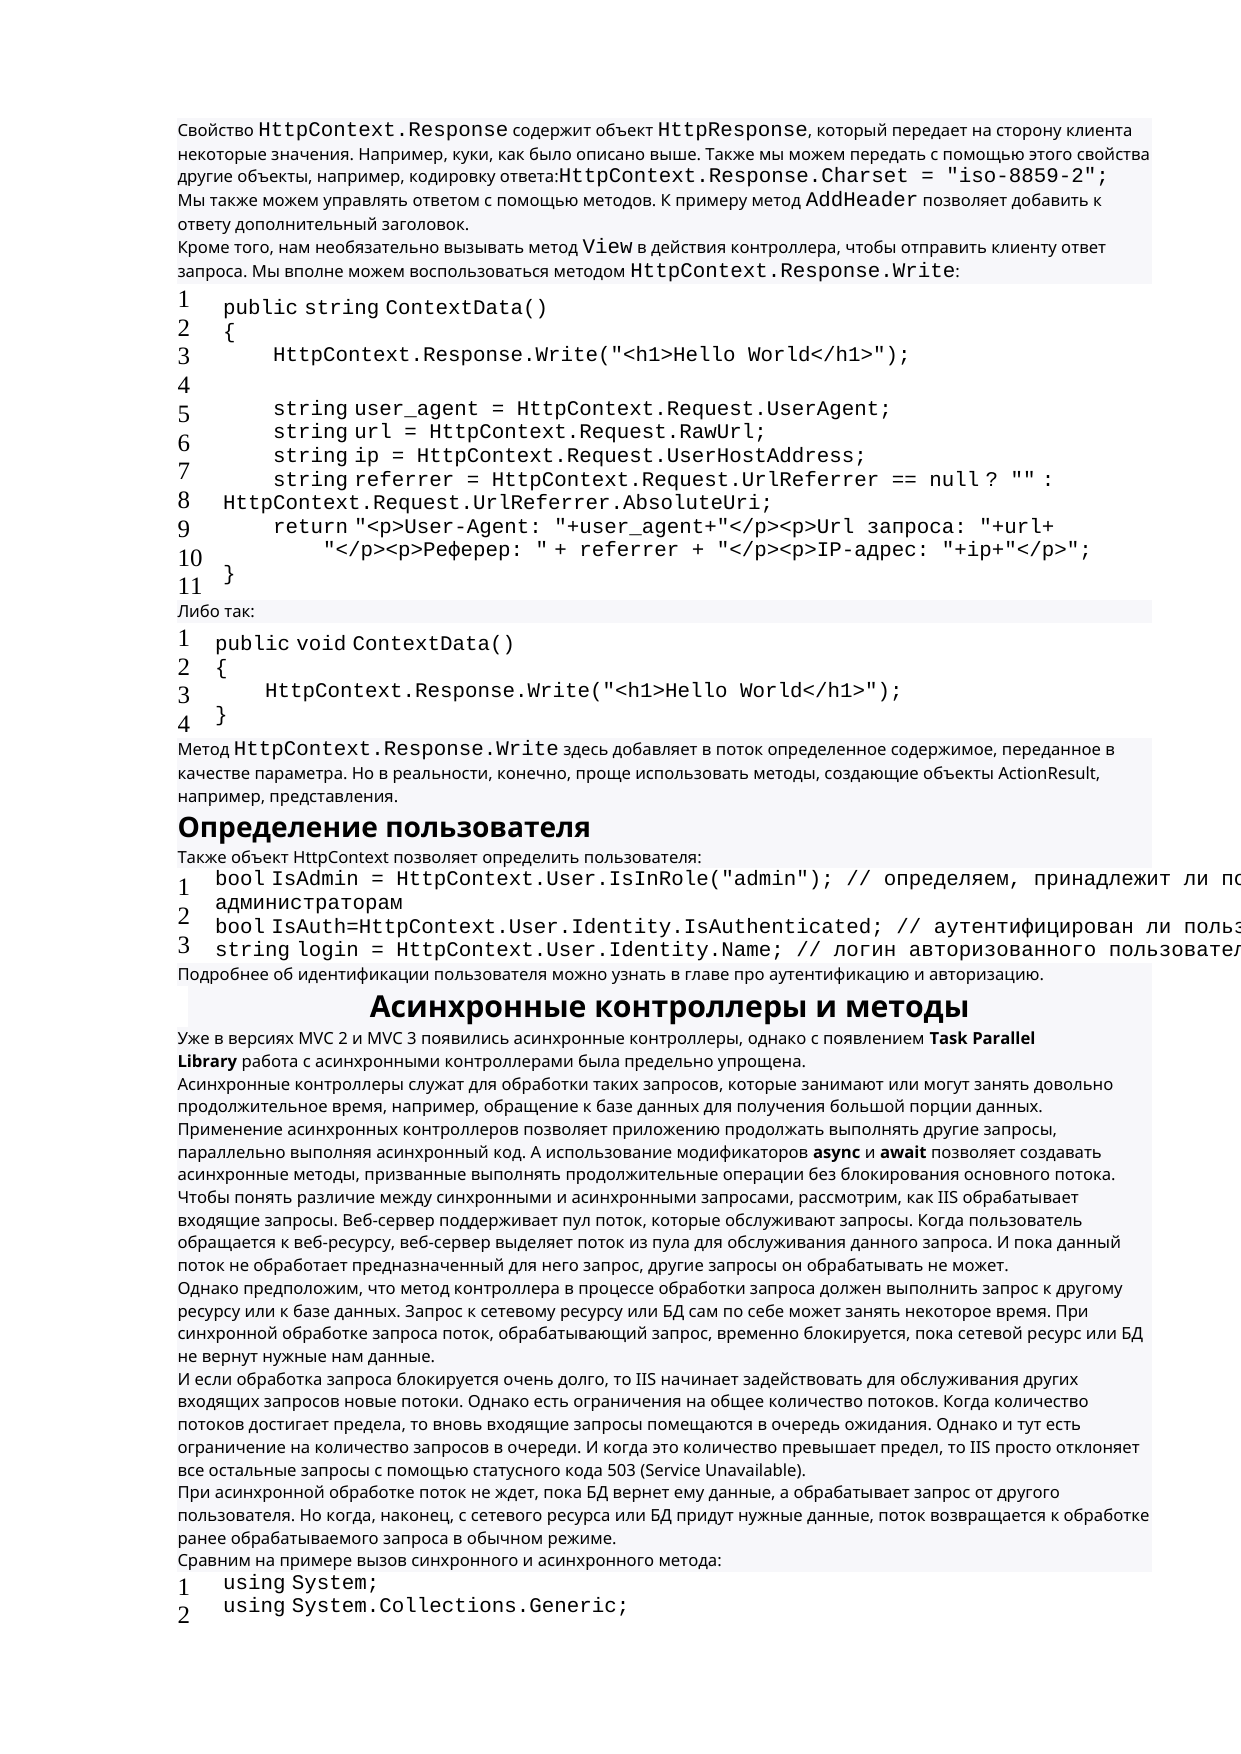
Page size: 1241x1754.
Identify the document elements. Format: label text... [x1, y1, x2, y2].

text Однако предположим, что метод контроллера в процессе обработки запроса должен выполнить запрос к другому ресурсу или к базе данных. Запрос к сетевому ресурсу или БД сам по себе может занять некоторое время. При синхронной обработке запроса поток, обрабатывающий запрос, временно блокируется, пока сетевой ресурс или БД не вернут нужные нам данные. [177, 1277, 1152, 1367]
text Кроме того, нам необязательно вызывать метод View в действия контроллера, чтобы отправить клиенту ответ запроса. Мы вполне можем воспользоваться методом HttpContext.Response.Write: [177, 236, 1152, 284]
table_header 1 2 3 4 5 6 7 8 9 10 11 [177, 284, 223, 600]
table_header 1 2 3 [177, 868, 215, 963]
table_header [177, 1572, 223, 1629]
text Определение пользователя [177, 807, 1152, 846]
text Уже в версиях MVC 2 и MVC 3 появились асинхронные контроллеры, однако с появлением Task Parallel Library работа с асинхронными контроллерами была предельно упрощена. [177, 1027, 1152, 1072]
text Метод HttpContext.Response.Write здесь добавляет в поток определенное содержимое, переданное в качестве параметра. Но в реальности, конечно, проще использовать методы, создающие объекты ActionResult, например, представления. [177, 738, 1152, 807]
text Либо так: [177, 600, 1152, 623]
text Мы также можем управлять ответом с помощью методов. К примеру метод AddHeader позволяет добавить к ответу дополнительный заголовок. [177, 189, 1152, 236]
table_header 1 2 3 4 [177, 623, 215, 738]
text Сравним на примере вызов синхронного и асинхронного метода: [177, 1549, 1152, 1572]
table_header public string ContextData() { HttpContext.Response.Write("<h1>Hello World</h1>"); string user_agent = HttpContext.Request.UserAgent; string url = HttpContext.Request.RawUrl; string ip = HttpContext.Request.UserHostAddress; string referrer = HttpContext.Request.UrlReferrer == null ? "" : HttpContext.Request.UrlReferrer.AbsoluteUri; return "<p>User-Agent: "+user_agent+"</p><p>Url запроса: "+url+ "</p><p>Реферер: " + referrer + "</p><p>IP-адрес: "+ip+"</p>"; } [223, 284, 1240, 600]
text Чтобы понять различие между синхронными и асинхронными запросами, рассмотрим, как IIS обрабатывает входящие запросы. Веб-сервер поддерживает пул поток, которые обслуживают запросы. Когда пользователь обращается к веб-ресурсу, веб-сервер выделяет поток из пула для обслуживания данного запроса. И пока данный поток не обработает предназначенный для него запрос, другие запросы он обрабатывать не может. [177, 1186, 1152, 1277]
table_header bool IsAdmin = HttpContext.User.IsInRole("admin"); // определяем, принадлежит ли пользователь к администраторам bool IsAuth=HttpContext.User.Identity.IsAuthenticated; // аутентифицирован ли пользователь string login = HttpContext.User.Identity.Name; // логин авторизованного пользователя [215, 868, 1240, 963]
text И если обработка запроса блокируется очень долго, то IIS начинает задействовать для обслуживания других входящих запросов новые потоки. Однако есть ограничения на общее количество потоков. Когда количество потоков достигает предела, то вновь входящие запросы помещаются в очередь ожидания. Однако и тут есть ограничение на количество запросов в очереди. И когда это количество превышает предел, то IIS просто отклоняет все остальные запросы с помощью статусного кода 503 (Service Unavailable). [177, 1367, 1152, 1481]
text Подробнее об идентификации пользователя можно узнать в главе про аутентификацию и авторизацию. [177, 963, 1152, 986]
text Также объект HttpContext позволяет определить пользователя: [177, 846, 1152, 868]
text Свойство HttpContext.Response содержит объект HttpResponse, который передает на сторону клиента некоторые значения. Например, куки, как было описано выше. Также мы можем передать с помощью этого свойства другие объекты, например, кодировку ответа:HttpContext.Response.Charset = "iso-8859-2"; [177, 118, 1152, 189]
table_header public void ContextData() { HttpContext.Response.Write("<h1>Hello World</h1>"); } [215, 623, 1240, 738]
text Асинхронные контроллеры служат для обработки таких запросов, которые занимают или могут занять довольно продолжительное время, например, обращение к базе данных для получения большой порции данных. Применение асинхронных контроллеров позволяет приложению продолжать выполнять другие запросы, параллельно выполняя асинхронный код. А использование модификаторов async и await позволяет создавать асинхронные методы, призванные выполнять продолжительные операции без блокирования основного потока. [177, 1072, 1152, 1186]
subtitle Асинхронные контроллеры и методы [188, 986, 1152, 1027]
text При асинхронной обработке поток не ждет, пока БД вернет ему данные, а обрабатывает запрос от другого пользователя. Но когда, наконец, с сетевого ресурса или БД придут нужные данные, поток возвращается к обработке ранее обрабатываемого запроса в обычном режиме. [177, 1481, 1152, 1549]
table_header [223, 1572, 1240, 1629]
